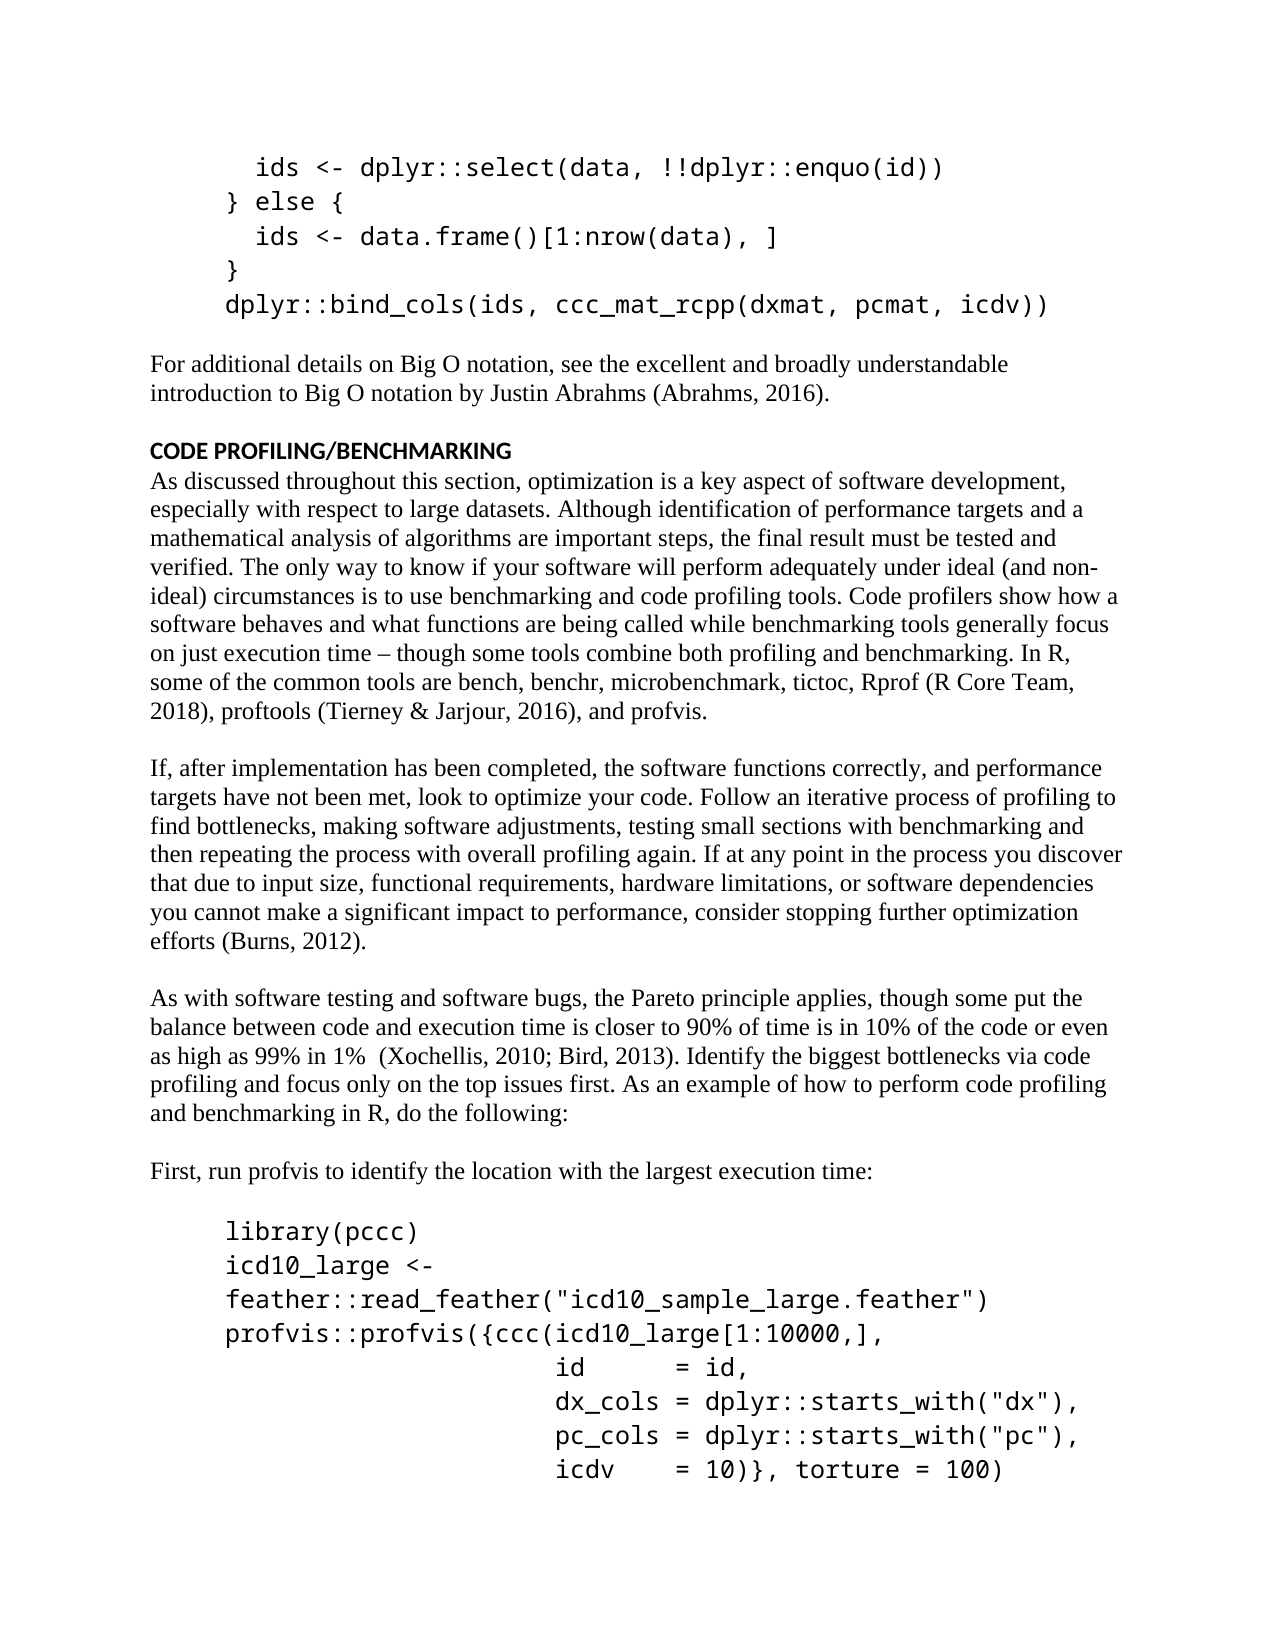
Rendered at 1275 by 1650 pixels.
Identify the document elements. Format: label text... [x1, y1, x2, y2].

text library(pccc) [225, 1213, 1125, 1247]
text id = id, [225, 1349, 1125, 1384]
text icd10_large <- feather::read_feather("icd10_sample_large.feather") [225, 1247, 1125, 1316]
text profvis::profvis({ccc(icd10_large[1:10000,], [225, 1316, 1125, 1349]
text As discussed throughout this section, optimization is a key aspect of software development, especially with respect to large datasets. Although identification of performance targets and a mathematical analysis of algorithms are important steps, the final result must be tested and verified. The only way to know if your software will perform adequately under ideal (and non-ideal) circumstances is to use benchmarking and code profiling tools. Code profilers show how a software behaves and what functions are being called while benchmarking tools generally focus on just execution time – though some tools combine both profiling and benchmarking. In R, some of the common tools are bench, benchr, microbenchmark, tictoc, Rprof (R Core Team, 2018), proftools (Tierney & Jarjour, 2016), and profvis. [150, 466, 1125, 724]
text } [225, 252, 1125, 286]
text First, run profvis to identify the location with the largest execution time: [150, 1156, 1125, 1184]
text ids <- data.frame()[1:nrow(data), ] [225, 218, 1125, 252]
text CODE PROFILING/BENCHMARKING [150, 435, 1125, 466]
text icdv = 10)}, torture = 100) [225, 1452, 1125, 1486]
text If, after implementation has been completed, the software functions correctly, and performance targets have not been met, look to optimize your code. Follow an iterative process of profiling to find bottlenecks, making software adjustments, testing small sections with benchmarking and then repeating the process with overall profiling again. If at any point in the process you discover that due to input size, functional requirements, hardware limitations, or software dependencies you cannot make a significant impact to performance, consider stopping further optimization efforts (Burns, 2012). [150, 753, 1125, 954]
text ids <- dplyr::select(data, !!dplyr::enquo(id)) [225, 150, 1125, 184]
text For additional details on Big O notation, see the excellent and broadly understandable introduction to Big O notation by Justin Abrahms (Abrahms, 2016). [150, 349, 1125, 407]
text dplyr::bind_cols(ids, ccc_mat_rcpp(dxmat, pcmat, icdv)) [225, 286, 1125, 320]
text As with software testing and software bugs, the Pareto principle applies, though some put the balance between code and execution time is closer to 90% of time is in 10% of the code or even as high as 99% in 1% (Xochellis, 2010; Bird, 2013). Identify the biggest bottlenecks via code profiling and focus only on the top issues first. As an example of how to perform code profiling and benchmarking in R, do the following: [150, 983, 1125, 1127]
text } else { [225, 184, 1125, 218]
text pc_cols = dplyr::starts_with("pc"), [225, 1418, 1125, 1452]
text dx_cols = dplyr::starts_with("dx"), [225, 1384, 1125, 1418]
